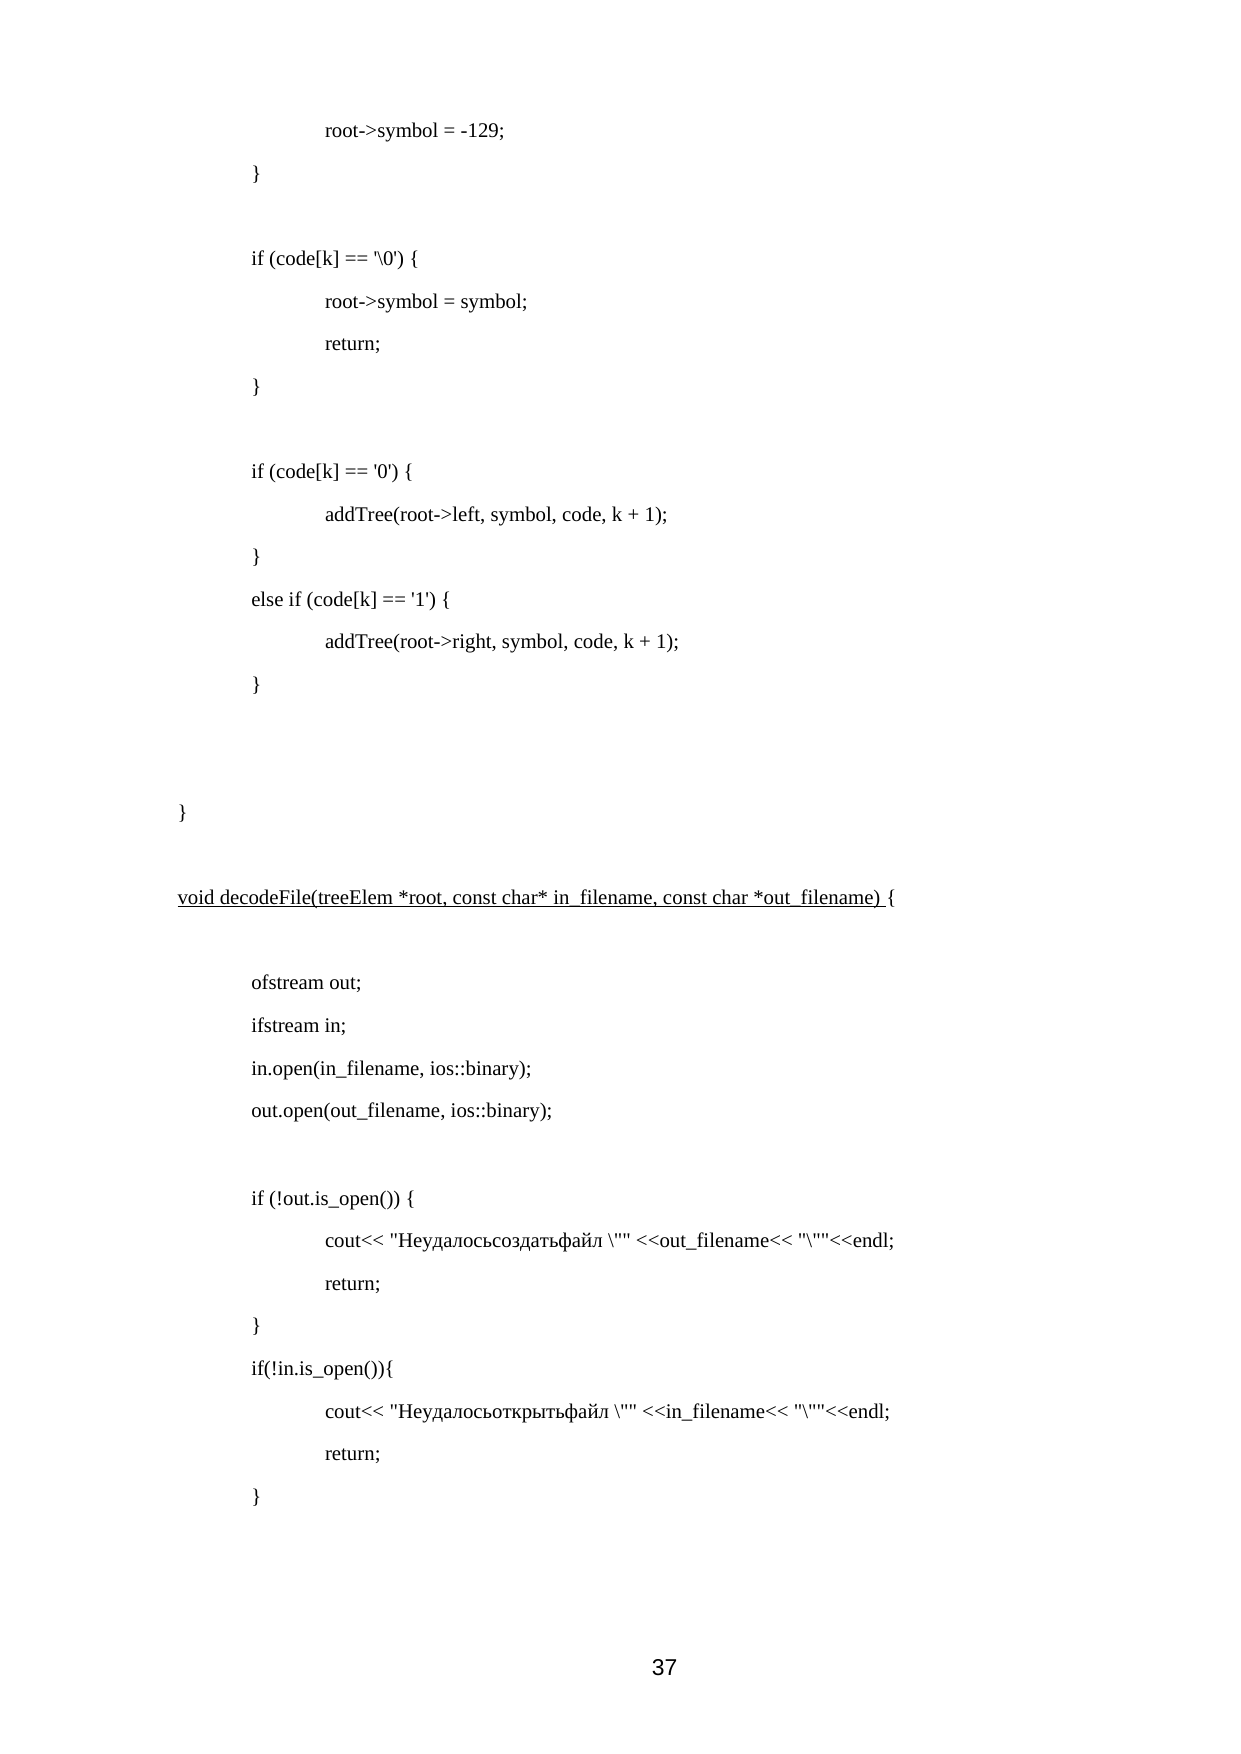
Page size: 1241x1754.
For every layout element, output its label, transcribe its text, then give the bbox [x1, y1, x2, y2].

text addTree(root->left, symbol, code, k + 1); [177, 502, 1152, 526]
text root->symbol = -129; [177, 118, 1152, 142]
text in.open(in_filename, ios::binary); [177, 1055, 1152, 1079]
text if (code[k] == '\0') { [177, 246, 1152, 270]
text out.open(out_filename, ios::binary); [177, 1098, 1152, 1122]
text cout<< "Неудалосьоткрытьфайл \"" <<in_filename<< "\""<<endl; [177, 1398, 1152, 1423]
text ifstream in; [177, 1013, 1152, 1037]
text } [177, 800, 1152, 824]
text return; [177, 1271, 1152, 1295]
text else if (code[k] == '1') { [177, 587, 1152, 611]
text if(!in.is_open()){ [177, 1356, 1152, 1380]
text } [177, 672, 1152, 696]
text } [177, 1313, 1152, 1337]
text cout<< "Неудалосьсоздатьфайл \"" <<out_filename<< "\""<<endl; [177, 1228, 1152, 1252]
text } [177, 161, 1152, 185]
text } [177, 1484, 1152, 1508]
text addTree(root->right, symbol, code, k + 1); [177, 629, 1152, 653]
text root->symbol = symbol; [177, 288, 1152, 313]
text } [177, 544, 1152, 568]
text if (!out.is_open()) { [177, 1186, 1152, 1209]
text return; [177, 331, 1152, 355]
text if (code[k] == '0') { [177, 459, 1152, 483]
text } [177, 374, 1152, 398]
text void decodeFile(treeElem *root, const char* in_filename, const char *out_filename) { [177, 885, 1152, 909]
text return; [177, 1441, 1152, 1465]
text ofstream out; [177, 970, 1152, 994]
